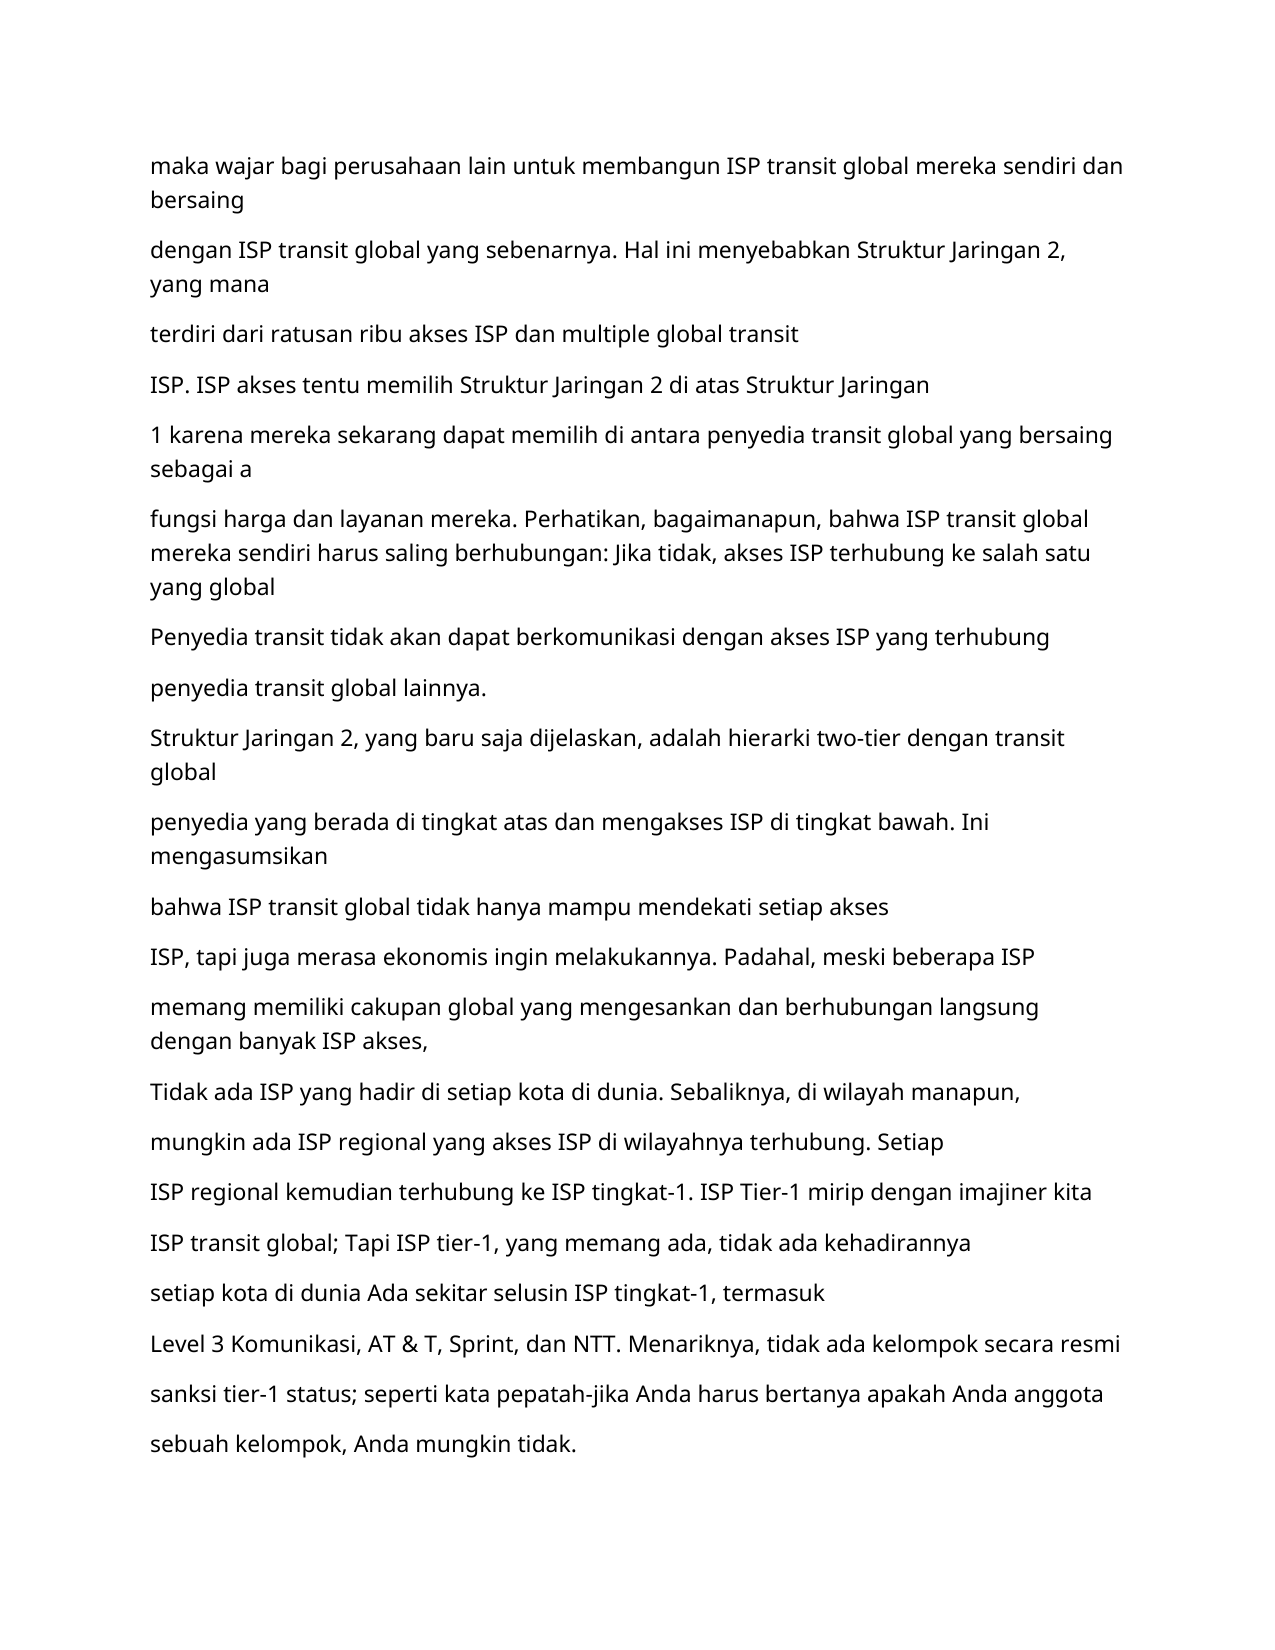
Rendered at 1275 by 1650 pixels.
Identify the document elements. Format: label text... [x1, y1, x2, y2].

text maka wajar bagi perusahaan lain untuk membangun ISP transit global mereka sendiri dan bersaing [150, 150, 1125, 215]
text ISP transit global; Tapi ISP tier-1, yang memang ada, tidak ada kehadirannya [150, 1227, 1125, 1258]
text penyedia transit global lainnya. [150, 672, 1125, 703]
text fungsi harga dan layanan mereka. Perhatikan, bagaimanapun, bahwa ISP transit global mereka sendiri harus saling berhubungan: Jika tidak, akses ISP terhubung ke salah satu yang global [150, 503, 1125, 602]
text ISP regional kemudian terhubung ke ISP tingkat-1. ISP Tier-1 mirip dengan imajiner kita [150, 1176, 1125, 1207]
text Tidak ada ISP yang hadir di setiap kota di dunia. Sebaliknya, di wilayah manapun, [150, 1075, 1125, 1107]
text penyedia yang berada di tingkat atas dan mengakses ISP di tingkat bawah. Ini mengasumsikan [150, 806, 1125, 871]
text ISP, tapi juga merasa ekonomis ingin melakukannya. Padahal, meski beberapa ISP [150, 941, 1125, 972]
text memang memiliki cakupan global yang mengesankan dan berhubungan langsung dengan banyak ISP akses, [150, 991, 1125, 1056]
text mungkin ada ISP regional yang akses ISP di wilayahnya terhubung. Setiap [150, 1126, 1125, 1157]
text sebuah kelompok, Anda mungkin tidak. [150, 1428, 1125, 1459]
text Struktur Jaringan 2, yang baru saja dijelaskan, adalah hierarki two-tier dengan transit global [150, 722, 1125, 787]
text ISP. ISP akses tentu memilih Struktur Jaringan 2 di atas Struktur Jaringan [150, 369, 1125, 400]
text Penyedia transit tidak akan dapat berkomunikasi dengan akses ISP yang terhubung [150, 621, 1125, 652]
text dengan ISP transit global yang sebenarnya. Hal ini menyebabkan Struktur Jaringan 2, yang mana [150, 234, 1125, 299]
text bahwa ISP transit global tidak hanya mampu mendekati setiap akses [150, 890, 1125, 922]
text 1 karena mereka sekarang dapat memilih di antara penyedia transit global yang bersaing sebagai a [150, 419, 1125, 484]
text setiap kota di dunia Ada sekitar selusin ISP tingkat-1, termasuk [150, 1277, 1125, 1308]
text terdiri dari ratusan ribu akses ISP dan multiple global transit [150, 318, 1125, 349]
text sanksi tier-1 status; seperti kata pepatah-jika Anda harus bertanya apakah Anda anggota [150, 1378, 1125, 1409]
text Level 3 Komunikasi, AT & T, Sprint, dan NTT. Menariknya, tidak ada kelompok secara resmi [150, 1327, 1125, 1359]
